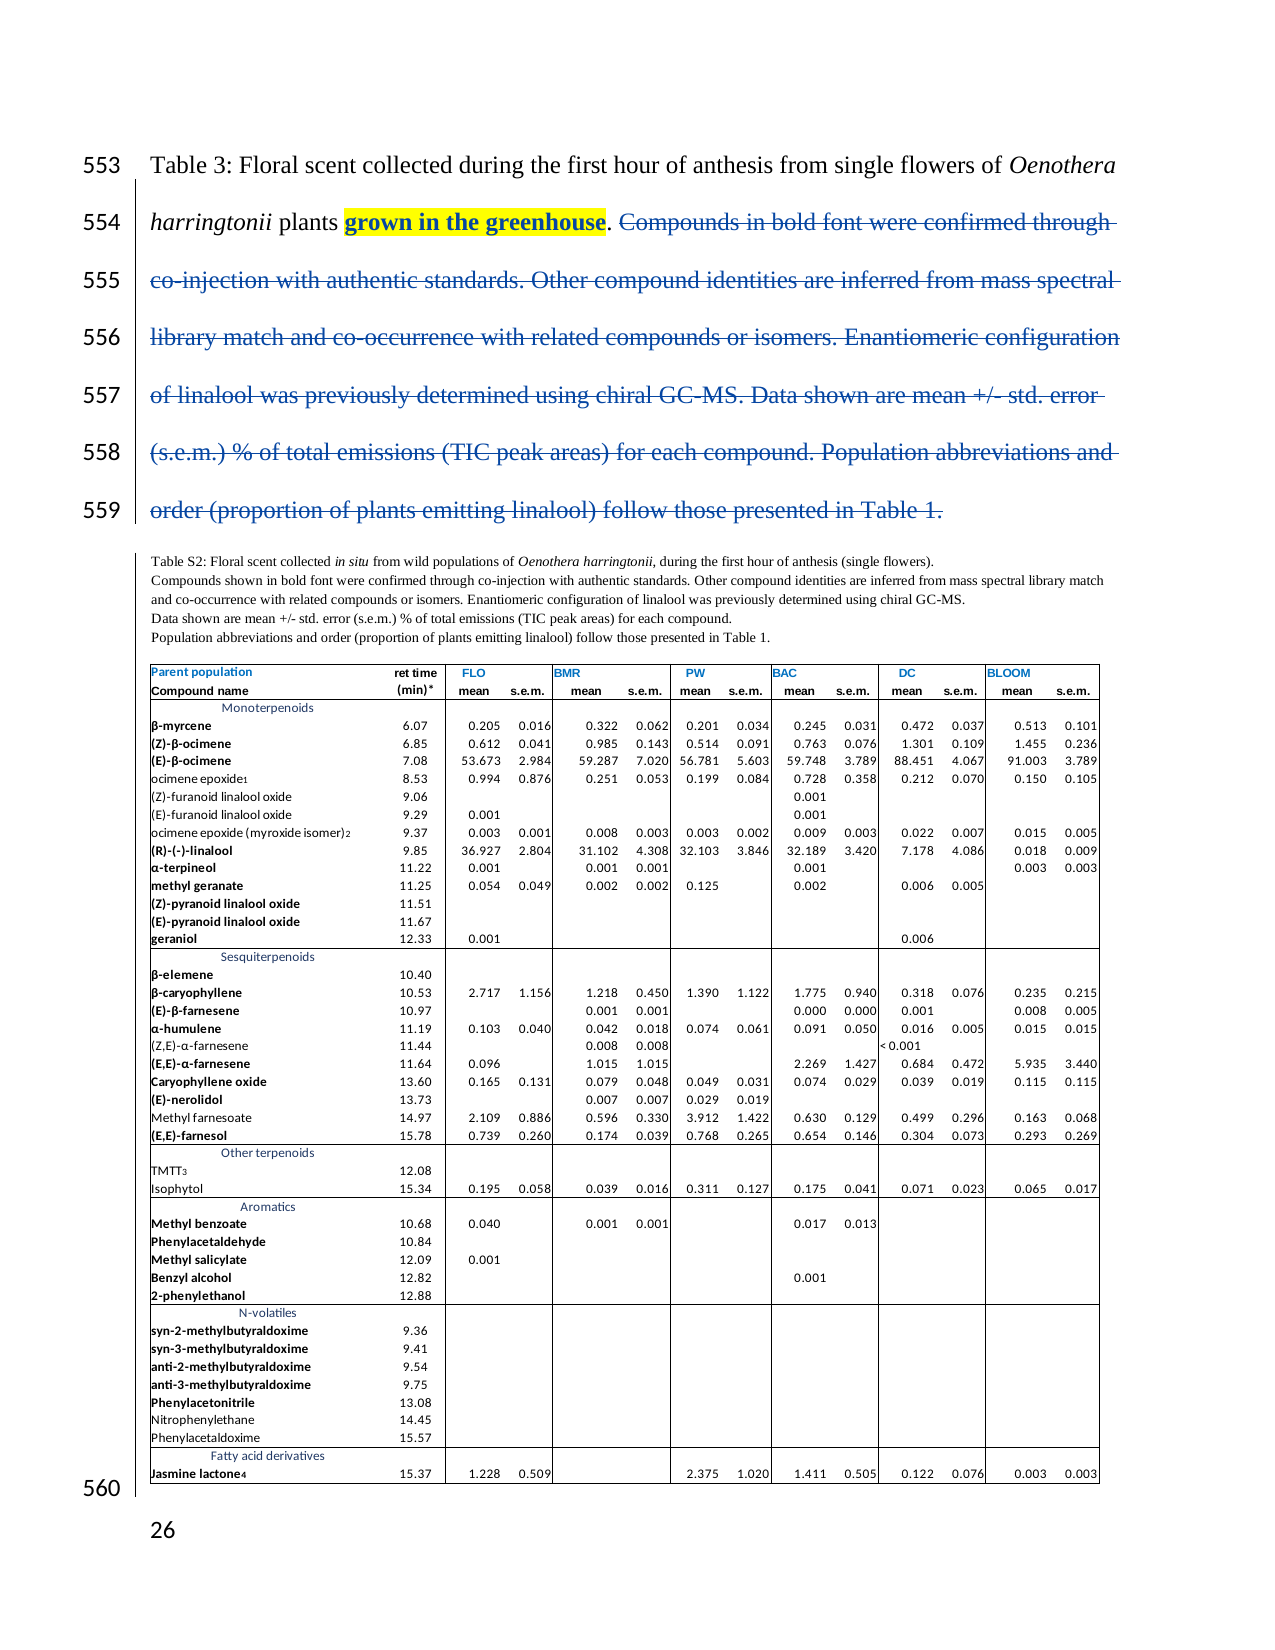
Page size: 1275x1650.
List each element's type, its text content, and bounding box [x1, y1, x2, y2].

text Table 3: Floral scent collected during the first hour of anthesis from single flowers of Oenothera harringtonii plants grown in the greenhouse. [150, 150, 1125, 524]
